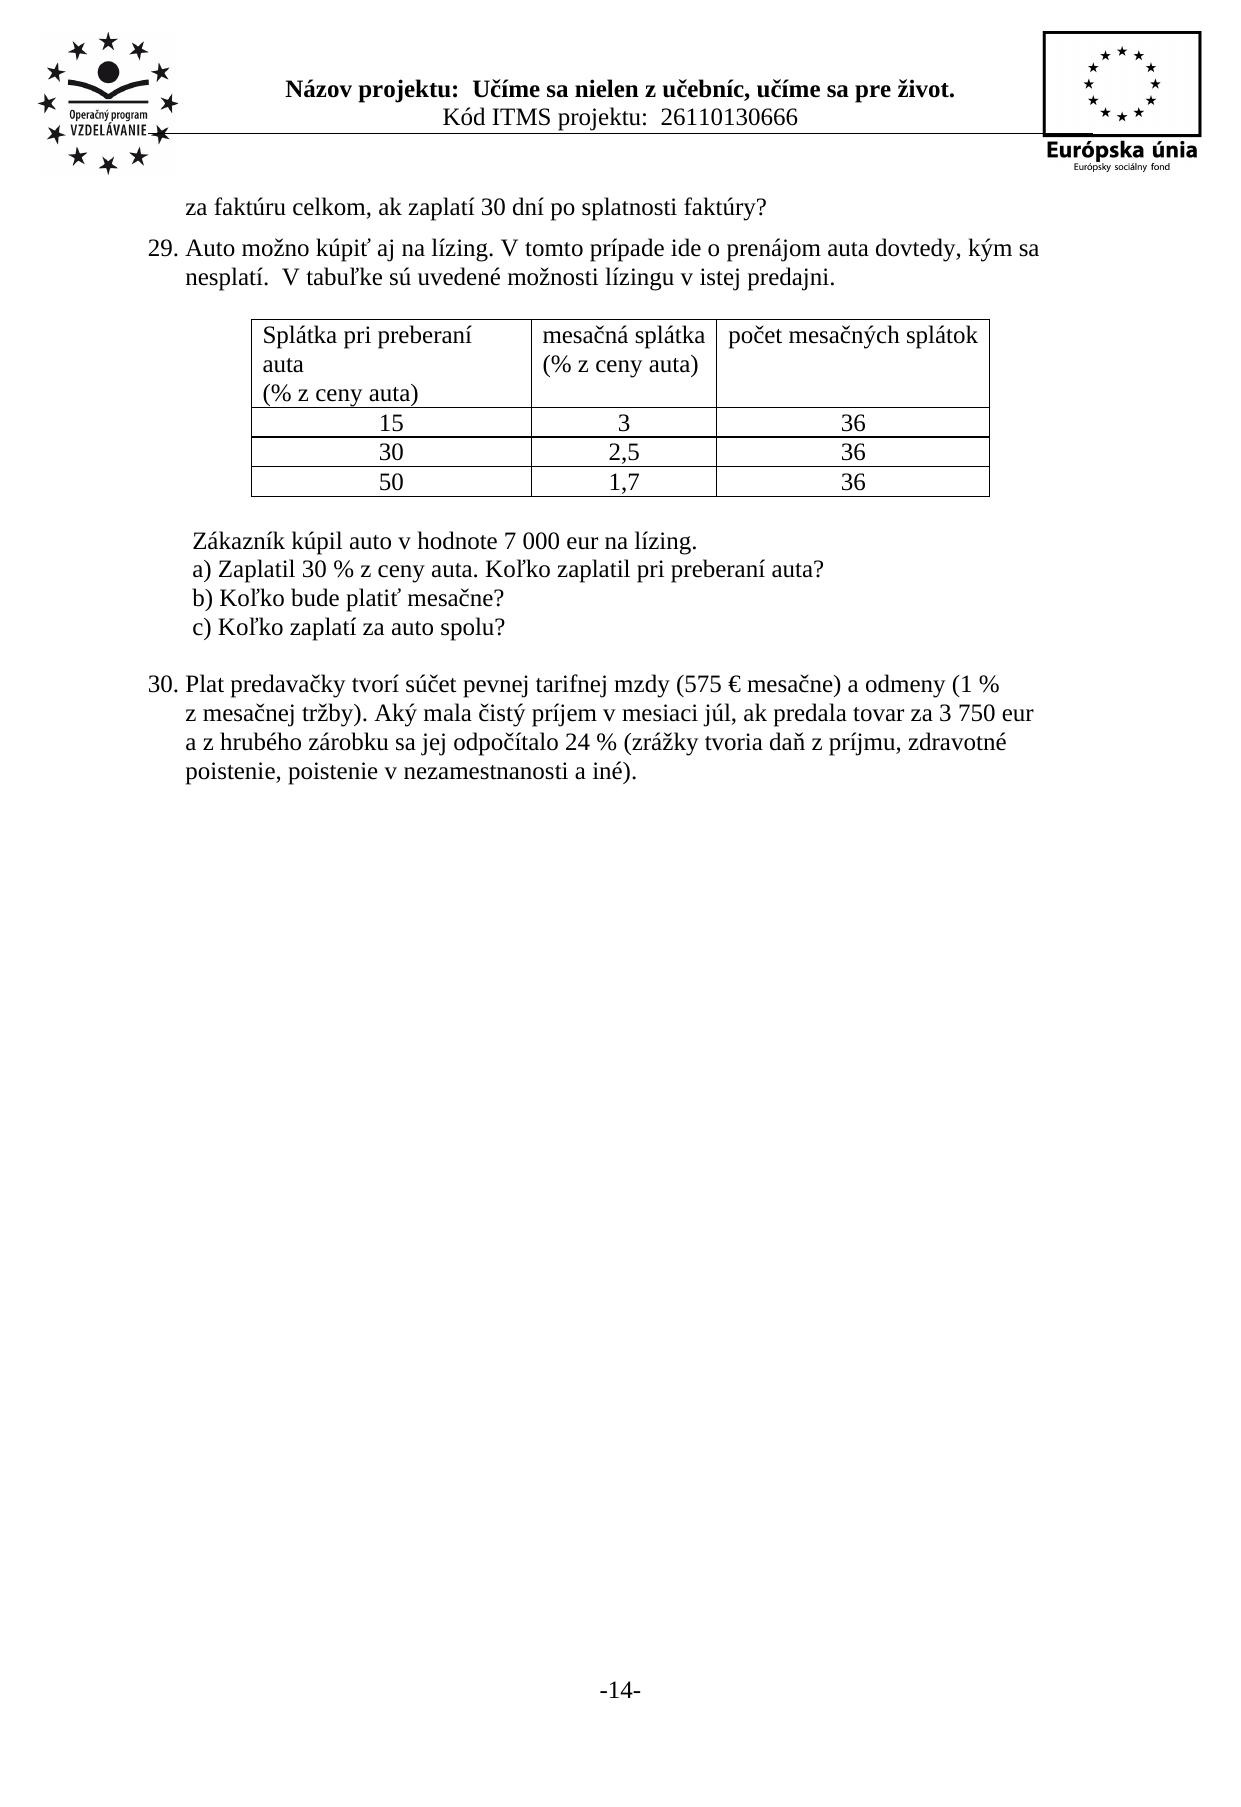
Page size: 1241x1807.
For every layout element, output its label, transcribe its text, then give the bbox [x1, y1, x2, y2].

picture [1040, 28, 1204, 175]
text c) Koľko zaplatí za auto spolu? [192, 612, 1093, 641]
table_header mesačná splátka (% z ceny auta) [532, 320, 716, 407]
text b) Koľko bude platiť mesačne? [192, 583, 1093, 612]
table_cell 36 [717, 438, 989, 466]
table_cell 30 [252, 438, 531, 466]
table_header Splátka pri preberaní auta (% z ceny auta) [252, 320, 531, 407]
table_cell 50 [252, 467, 531, 496]
table_cell 3 [532, 408, 716, 436]
table_cell 36 [717, 408, 989, 436]
picture [37, 31, 179, 175]
table_cell 1,7 [532, 467, 716, 496]
table_cell 2,5 [532, 438, 716, 466]
text Zákazník kúpil auto v hodnote 7 000 eur na lízing. [192, 526, 1093, 554]
table_cell 15 [252, 408, 531, 436]
table_cell 36 [717, 467, 989, 496]
table_header počet mesačných splátok [717, 320, 989, 407]
text a) Zaplatil 30 % z ceny auta. Koľko zaplatil pri preberaní auta? [192, 554, 1093, 583]
text 30. Plat predavačky tvorí súčet pevnej tarifnej mzdy (575 € mesačne) a odmeny (1 % z mesačnej tržby). Aký mala čistý príjem v mesiaci júl, ak predala tovar za 3 750 eur a z hrubého zárobku sa jej odpočítalo 24 % (zrážky tvoria daň z príjmu, zdravotné poistenie, poistenie v nezamestnanosti a iné). [148, 669, 1093, 784]
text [148, 163, 1093, 221]
text 29. Auto možno kúpiť aj na lízing. V tomto prípade ide o prenájom auta dovtedy, kým sa nesplatí. V tabuľke sú uvedené možnosti lízingu v istej predajni. [148, 233, 1093, 291]
